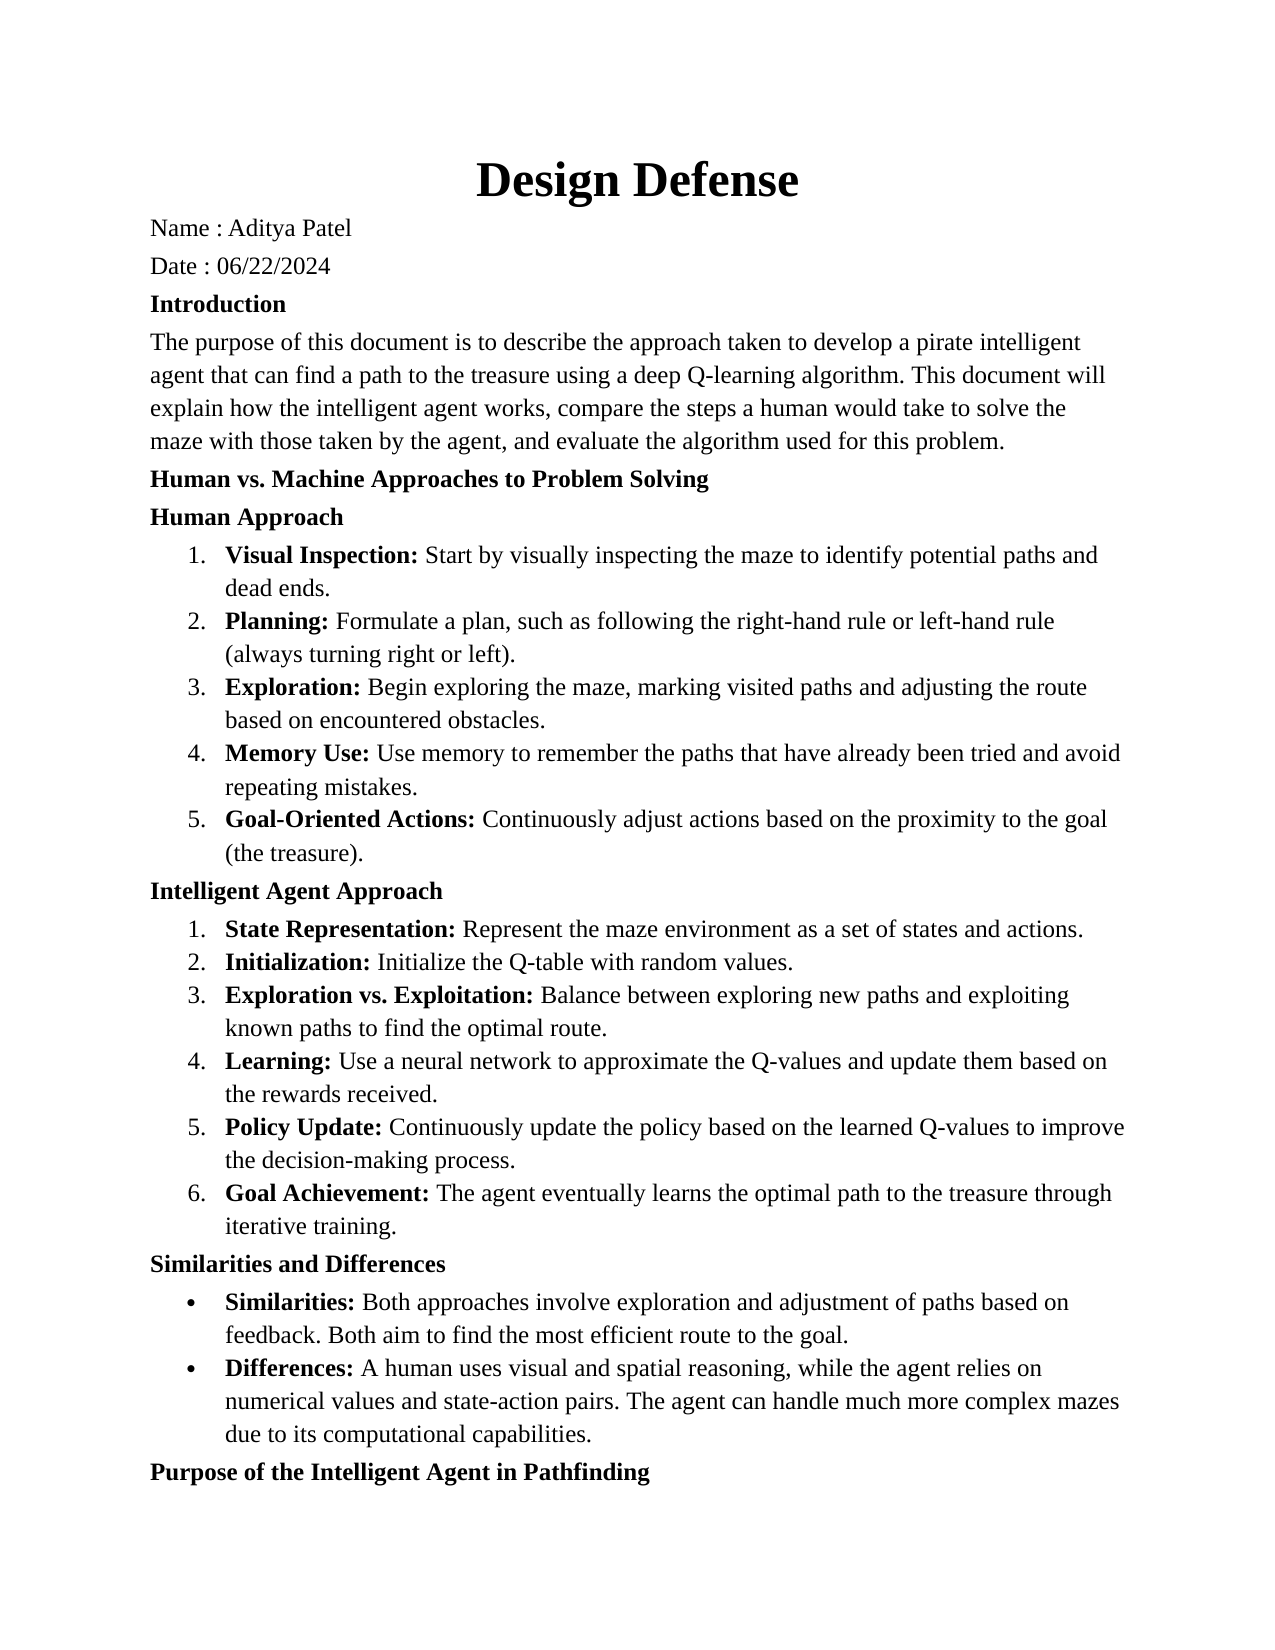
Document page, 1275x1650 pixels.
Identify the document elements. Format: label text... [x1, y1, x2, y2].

text Purpose of the Intelligent Agent in Pathfinding [150, 1457, 1125, 1486]
list Differences: A human uses visual and spatial reasoning, while the agent relies on numerical values and state-action pairs. The agent can handle much more complex mazes due to its computational capabilities. [187, 1353, 1125, 1448]
text Name : Aditya Patel [150, 213, 1125, 241]
text Similarities and Differences [150, 1249, 1125, 1278]
text The purpose of this document is to describe the approach taken to develop a pirate intelligent agent that can find a path to the treasure using a deep Q-learning algorithm. This document will explain how the intelligent agent works, compare the steps a human would take to solve the maze with those taken by the agent, and evaluate the algorithm used for this problem. [150, 327, 1125, 455]
list Visual Inspection: Start by visually inspecting the maze to identify potential paths and dead ends. [187, 540, 1125, 602]
list Exploration vs. Exploitation: Balance between exploring new paths and exploiting known paths to find the optimal route. [187, 980, 1125, 1042]
list Planning: Formulate a plan, such as following the right-hand rule or left-hand rule (always turning right or left). [187, 606, 1125, 668]
list Learning: Use a neural network to approximate the Q-values and update them based on the rewards received. [187, 1046, 1125, 1108]
list Initialization: Initialize the Q-table with random values. [187, 947, 1125, 976]
list Memory Use: Use memory to remember the paths that have already been tried and avoid repeating mistakes. [187, 738, 1125, 800]
list Exploration: Begin exploring the maze, marking visited paths and adjusting the route based on encountered obstacles. [187, 672, 1125, 734]
text Date : 06/22/2024 [150, 251, 1125, 279]
list State Representation: Represent the maze environment as a set of states and actions. [187, 914, 1125, 943]
list Goal Achievement: The agent eventually learns the optimal path to the treasure through iterative training. [187, 1178, 1125, 1240]
text Human vs. Machine Approaches to Problem Solving [150, 464, 1125, 493]
text Design Defense [150, 150, 1125, 207]
text Introduction [150, 289, 1125, 318]
list Policy Update: Continuously update the policy based on the learned Q-values to improve the decision-making process. [187, 1112, 1125, 1174]
list Similarities: Both approaches involve exploration and adjustment of paths based on feedback. Both aim to find the most efficient route to the goal. [187, 1287, 1125, 1349]
text Intelligent Agent Approach [150, 876, 1125, 904]
text Human Approach [150, 502, 1125, 531]
list Goal-Oriented Actions: Continuously adjust actions based on the proximity to the goal (the treasure). [187, 804, 1125, 866]
